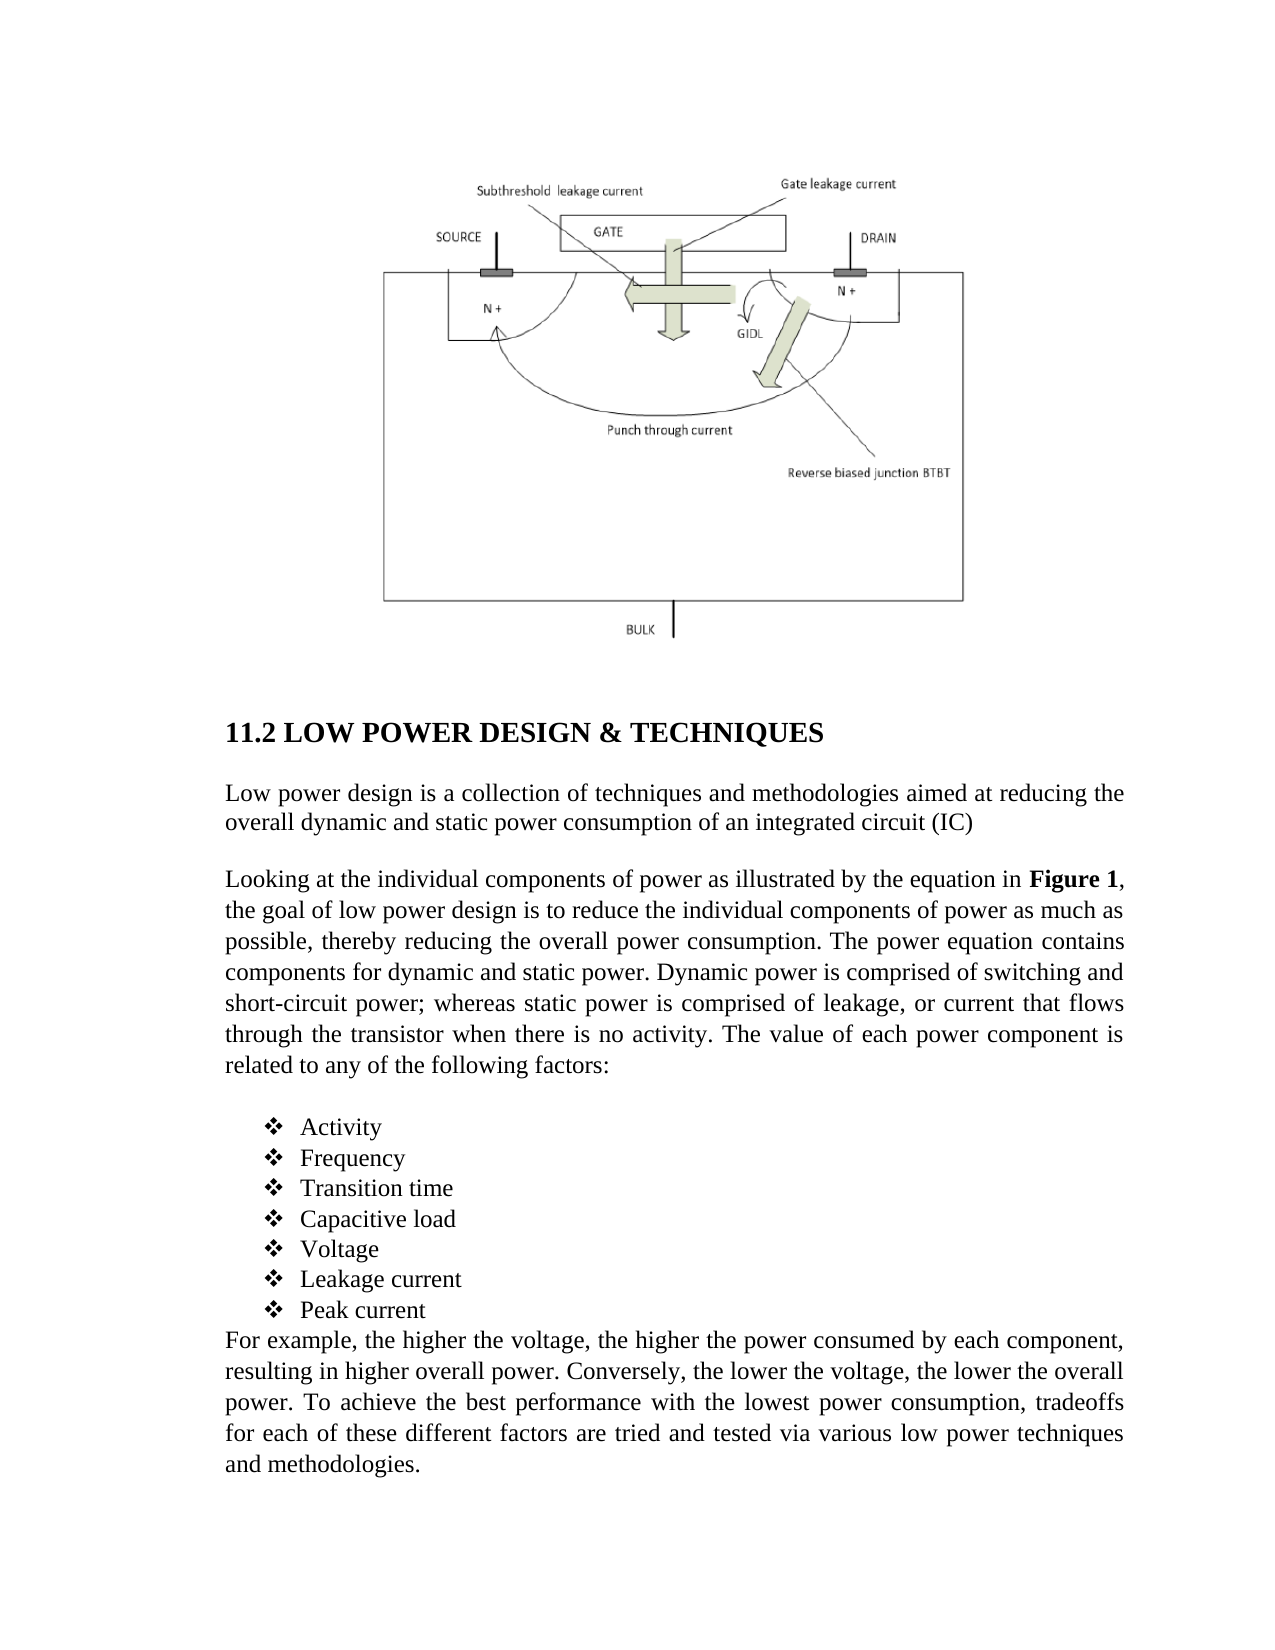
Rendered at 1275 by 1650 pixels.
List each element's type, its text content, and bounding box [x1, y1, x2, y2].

list Looking at the individual components of power as illustrated by the equation in Figure 1, the goal of low power design is to reduce the individual components of power as much as possible, thereby reducing the overall power consumption. The power equation contains components for dynamic and static power. Dynamic power is comprised of switching and short-circuit power; whereas static power is comprised of leakage, or current that flows through the transistor when there is no activity. The value of each power component is related to any of the following factors: [225, 864, 1125, 1079]
list Leakage current [262, 1264, 1125, 1293]
list Peak current [262, 1295, 1125, 1324]
list Frequency [262, 1143, 1125, 1172]
list 11.2 LOW POWER DESIGN & TECHNIQUES [225, 716, 1125, 749]
picture [358, 150, 992, 649]
list Transition time [262, 1173, 1125, 1202]
list Low power design is a collection of techniques and methodologies aimed at reducing the overall dynamic and static power consumption of an integrated circuit (IC) [225, 778, 1125, 835]
list For example, the higher the voltage, the higher the power consumed by each component, resulting in higher overall power. Conversely, the lower the voltage, the lower the overall power. To achieve the best performance with the lowest power consumption, tradeoffs for each of these different factors are tried and tested via various low power techniques and methodologies. [225, 1325, 1125, 1478]
list Activity [262, 1112, 1125, 1141]
list Capacitive load [262, 1204, 1125, 1232]
list Voltage [262, 1234, 1125, 1263]
